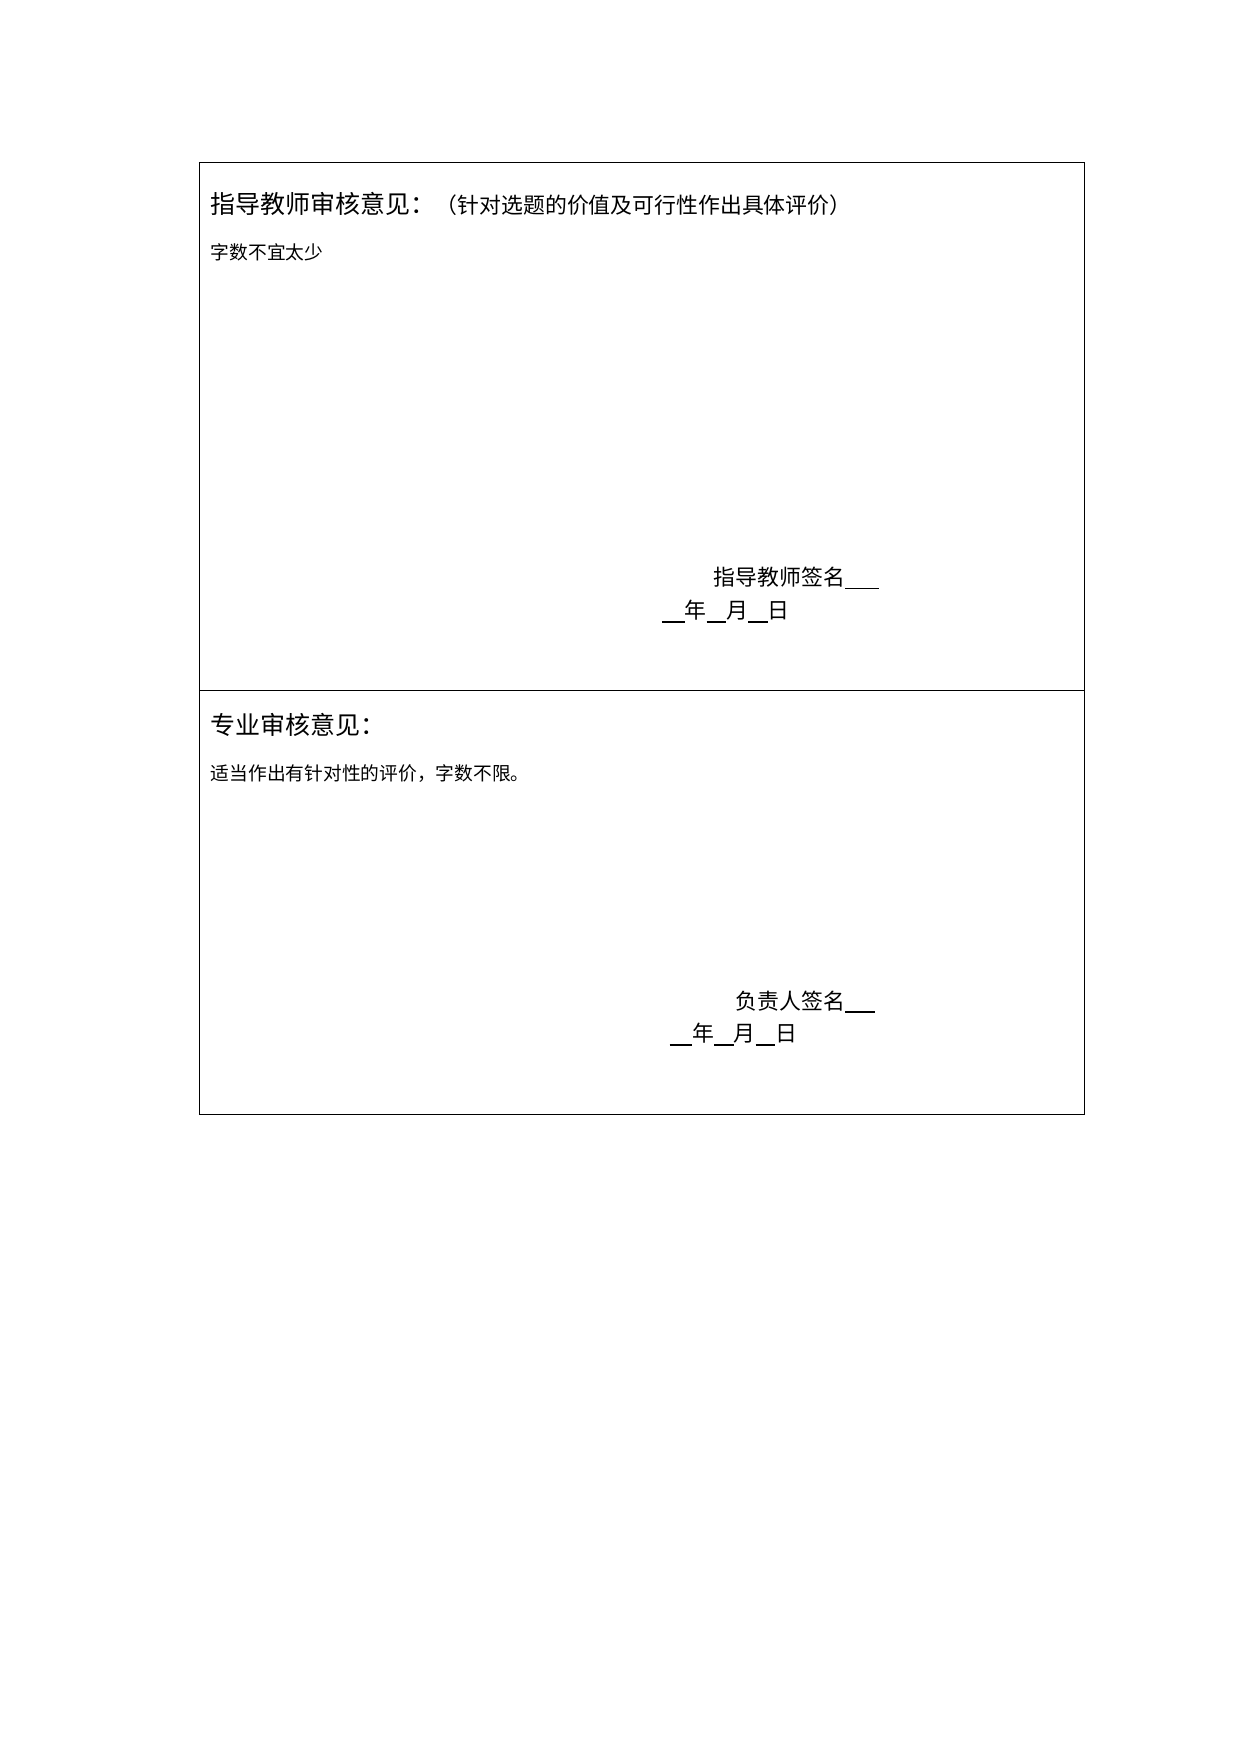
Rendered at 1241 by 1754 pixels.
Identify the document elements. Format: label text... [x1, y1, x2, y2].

table_cell 专业审核意见： 适当作出有针对性的评价，字数不限。 负责人签名 年 月 日 [200, 691, 1084, 1113]
table_header 指导教师审核意见：（针对选题的价值及可行性作出具体评价） 字数不宜太少 指导教师签名 年 月 日 [200, 163, 1084, 690]
